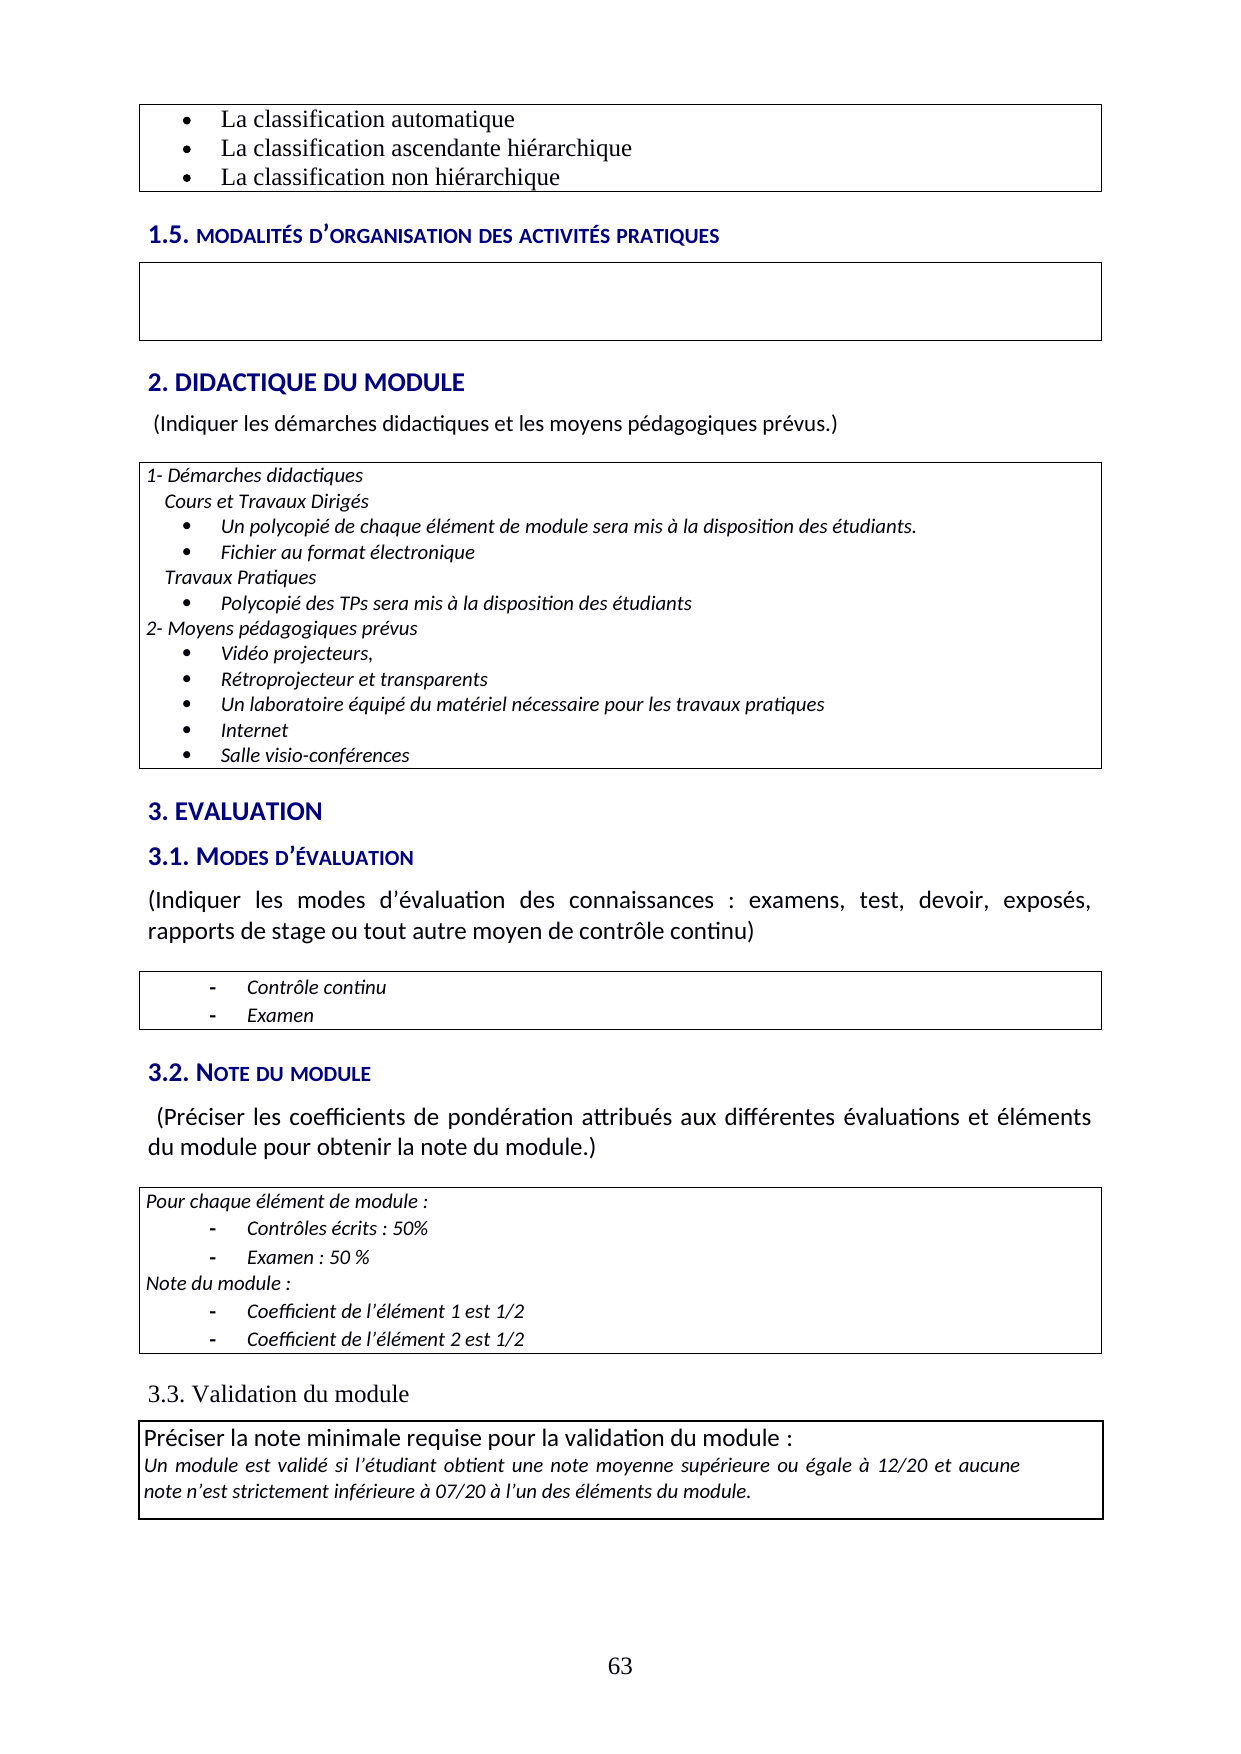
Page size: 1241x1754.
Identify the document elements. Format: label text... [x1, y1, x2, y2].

text (Indiquer les démarches didactiques et les moyens pédagogiques prévus.) [148, 411, 1092, 436]
table_header Préciser la note minimale requise pour la validation du module : Un module est validé si l’étudiant obtient une note moyenne supérieure ou égale à 12/20 et aucune note n’est strictement inférieure à 07/20 à l’un des éléments du module. [140, 1422, 1102, 1518]
text 3.2. Note du module [148, 1055, 1092, 1088]
text 1.5. modalités d’organisation des activités pratiques [148, 217, 1092, 250]
text 3. EVALUATION [148, 794, 1092, 827]
text 2. DIDACTIQUE DU MODULE [148, 366, 1092, 399]
text 3.3. Validation du module [148, 1379, 1092, 1407]
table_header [140, 105, 1101, 191]
table_header 1- Démarches didactiques Cours et Travaux Dirigés Un polycopié de chaque élément de module sera mis à la disposition des étudiants. Fichier au format électronique Travaux Pratiques Polycopié des TPs sera mis à la disposition des étudiants 2- Moyens pédagogiques prévus Vidéo projecteurs, Rétroprojecteur et transparents Un laboratoire équipé du matériel nécessaire pour les travaux pratiques Internet Salle visio-conférences [140, 463, 1101, 768]
text (Indiquer les modes d’évaluation des connaissances : examens, test, devoir, exposés, rapports de stage ou tout autre moyen de contrôle continu) [148, 885, 1092, 946]
table_header Contrôle continu Examen [140, 972, 1101, 1029]
text 3.1. Modes d’évaluation [148, 839, 1092, 872]
table_header Pour chaque élément de module : Contrôles écrits : 50% Examen : 50 % Note du module : Coefficient de l’élément 1 est 1/2 Coefficient de l’élément 2 est 1/2 [140, 1188, 1101, 1353]
text (Préciser les coefficients de pondération attribués aux différentes évaluations et éléments du module pour obtenir la note du module.) [148, 1101, 1092, 1162]
table_header [140, 263, 1101, 339]
